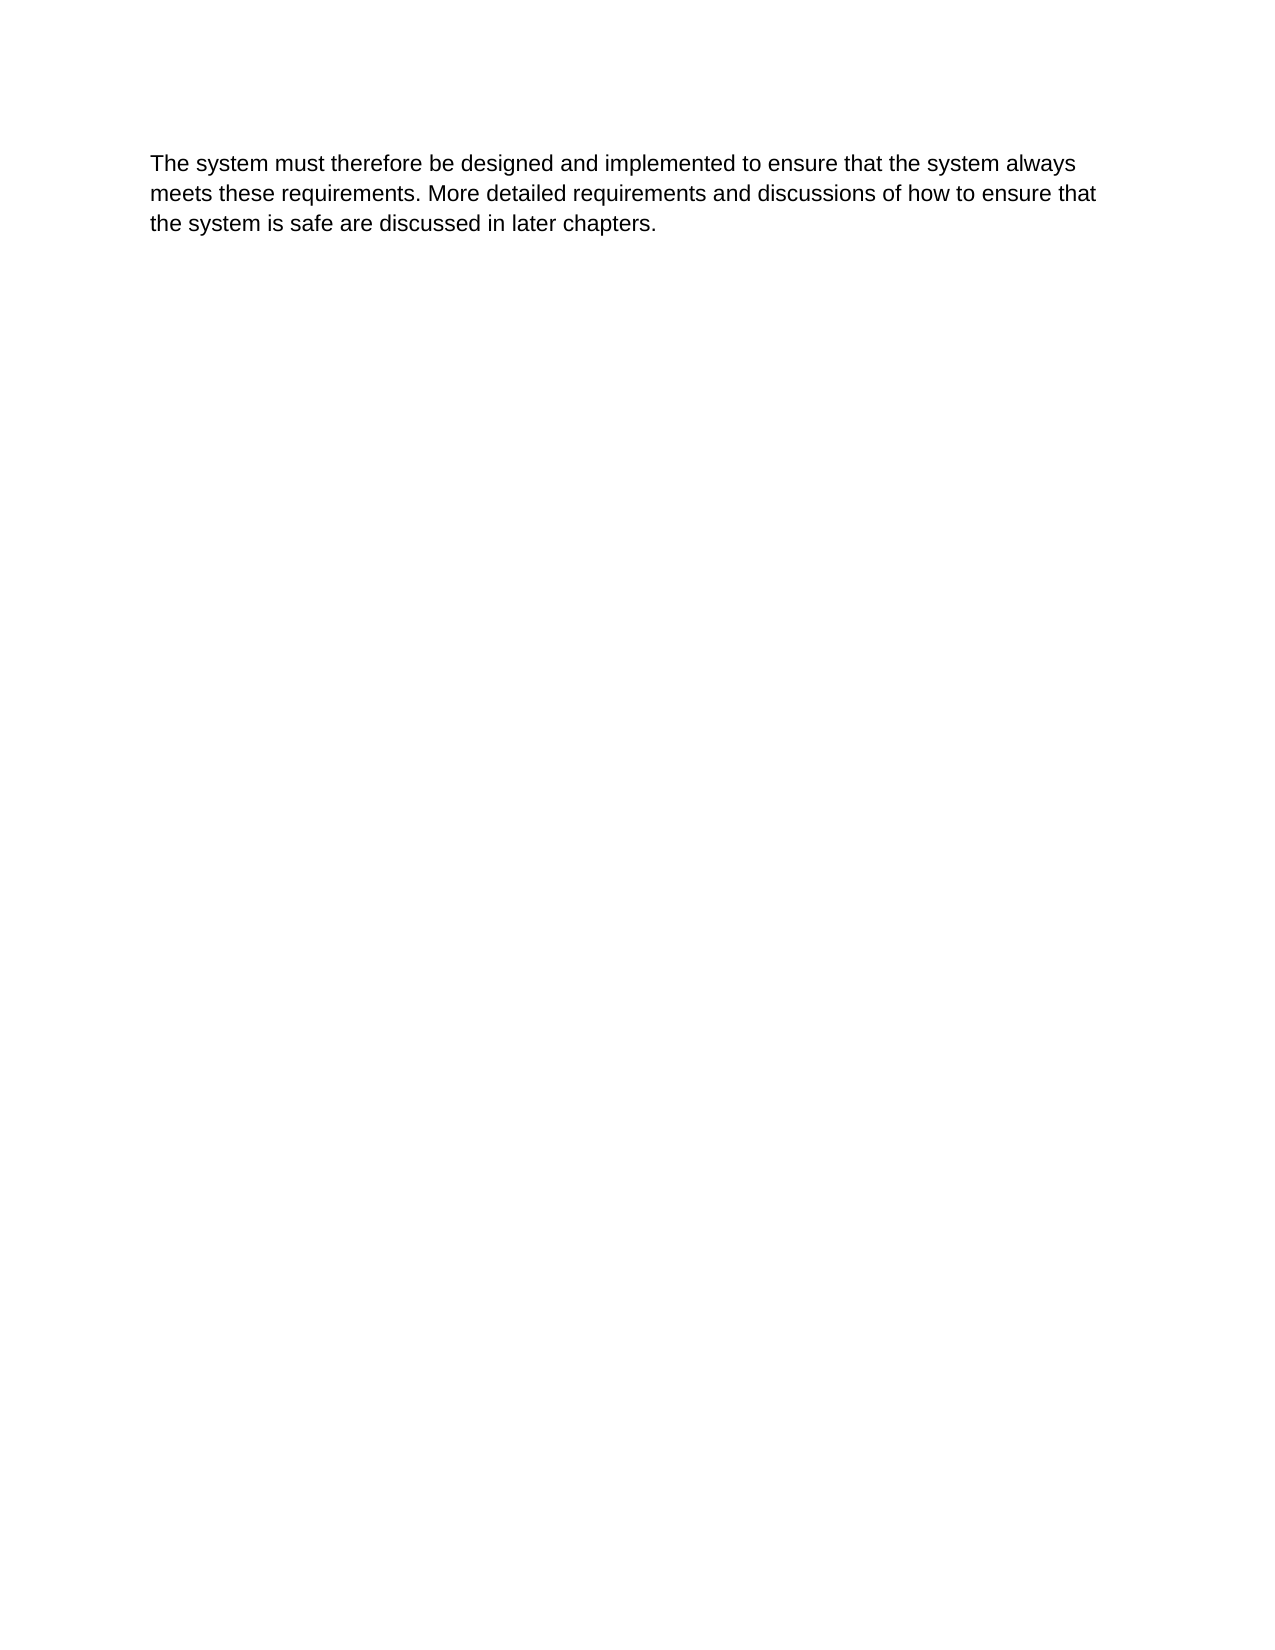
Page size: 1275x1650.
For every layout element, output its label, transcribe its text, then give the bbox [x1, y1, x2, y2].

text The system must therefore be designed and implemented to ensure that the system always meets these requirements. More detailed requirements and discussions of how to ensure that the system is safe are discussed in later chapters. [150, 150, 1125, 237]
